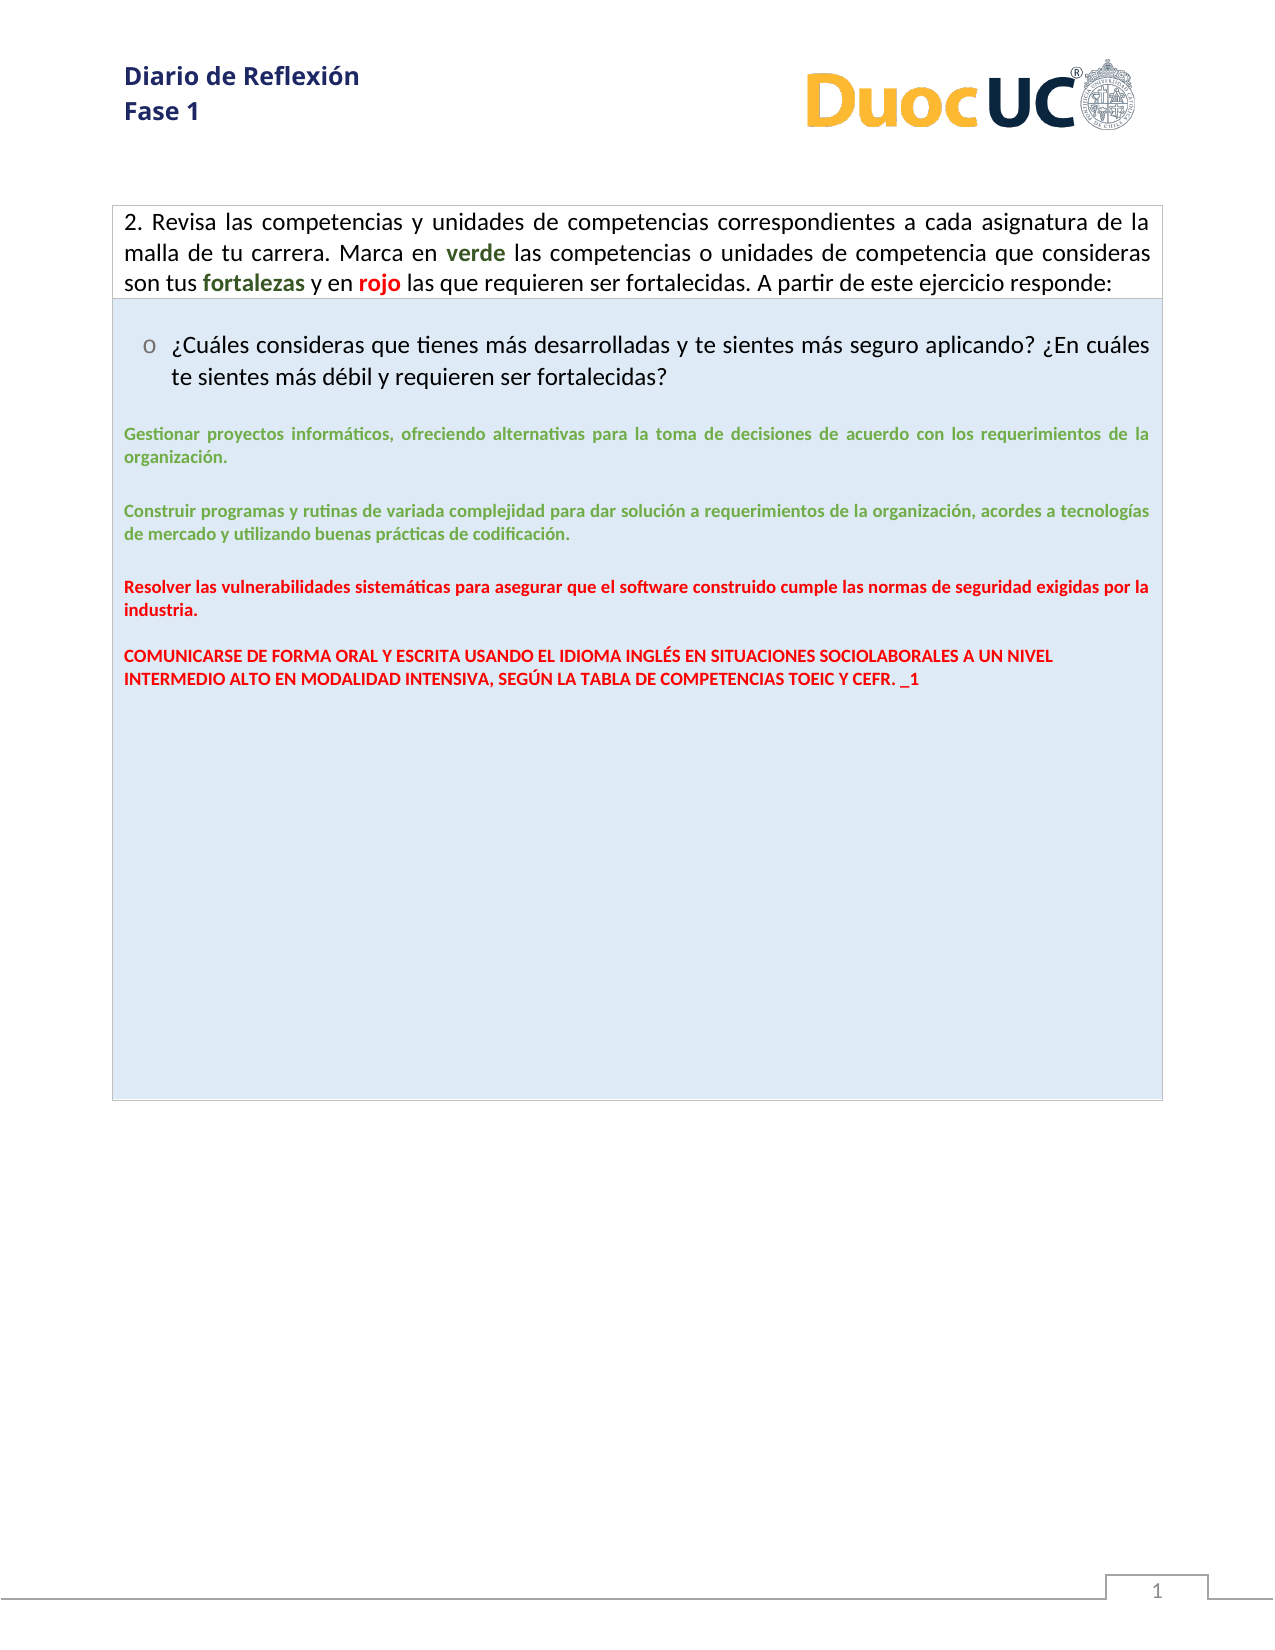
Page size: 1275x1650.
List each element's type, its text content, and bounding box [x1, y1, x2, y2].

picture [807, 59, 1135, 130]
table_header 2. Revisa las competencias y unidades de competencias correspondientes a cada asignatura de la malla de tu carrera. Marca en verde las competencias o unidades de competencia que consideras son tus fortalezas y en rojo las que requieren ser fortalecidas. A partir de este ejercicio responde: [113, 206, 1162, 298]
table_cell ¿Cuáles consideras que tienes más desarrolladas y te sientes más seguro aplicando? ¿En cuáles te sientes más débil y requieren ser fortalecidas? Gestionar proyectos informáticos, ofreciendo alternativas para la toma de decisiones de acuerdo con los requerimientos de la organización. Construir programas y rutinas de variada complejidad para dar solución a requerimientos de la organización, acordes a tecnologías de mercado y utilizando buenas prácticas de codificación. Resolver las vulnerabilidades sistemáticas para asegurar que el software construido cumple las normas de seguridad exigidas por la industria. COMUNICARSE DE FORMA ORAL Y ESCRITA USANDO EL IDIOMA INGLÉS EN SITUACIONES SOCIOLABORALES A UN NIVEL INTERMEDIO ALTO EN MODALIDAD INTENSIVA, SEGÚN LA TABLA DE COMPETENCIAS TOEIC Y CEFR. _1 [113, 299, 1162, 1099]
